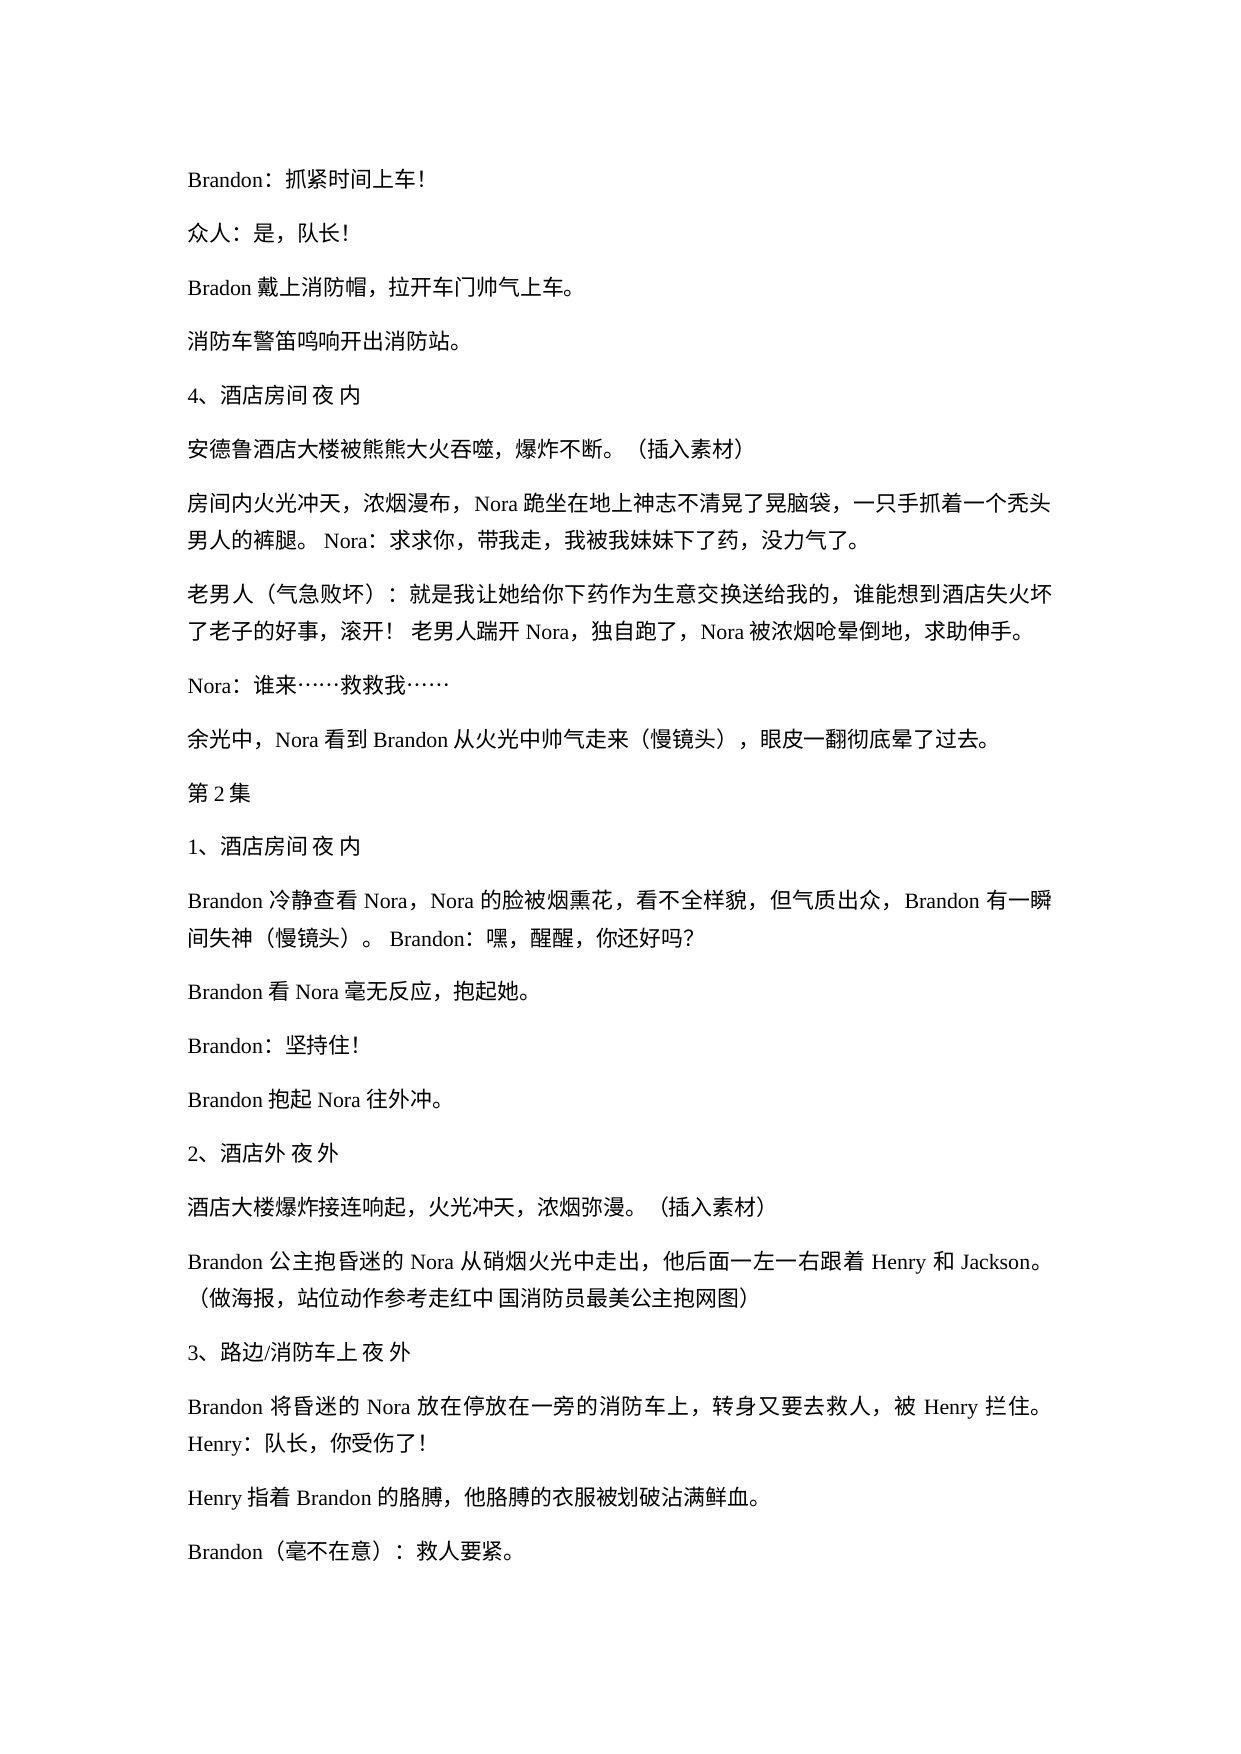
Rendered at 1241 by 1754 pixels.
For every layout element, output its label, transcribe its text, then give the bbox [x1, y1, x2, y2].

text Brandon：抓紧时间上车！ [187, 162, 1053, 194]
text Brandon 抱起 Nora 往外冲。 [187, 1082, 1053, 1114]
text 众人：是，队长！ [187, 216, 1053, 248]
text Brandon 将昏迷的 Nora 放在停放在一旁的消防车上，转身又要去救人，被 Henry 拦住。 Henry：队长，你受伤了！ [187, 1388, 1053, 1458]
text 余光中，Nora 看到 Brandon 从火光中帅气走来（慢镜头），眼皮一翻彻底晕了过去。 [187, 721, 1053, 754]
text Henry 指着 Brandon 的胳膊，他胳膊的衣服被划破沾满鲜血。 [187, 1479, 1053, 1512]
text 消防车警笛鸣响开出消防站。 [187, 323, 1053, 356]
text 老男人（气急败坏）：就是我让她给你下药作为生意交换送给我的，谁能想到酒店失火坏了老子的好事，滚开！ 老男人踹开 Nora，独自跑了，Nora 被浓烟呛晕倒地，求助伸手。 [187, 576, 1053, 646]
text 2、酒店外 夜 外 [187, 1136, 1053, 1168]
text 安德鲁酒店大楼被熊熊大火吞噬，爆炸不断。（插入素材） [187, 431, 1053, 464]
text Bradon 戴上消防帽，拉开车门帅气上车。 [187, 270, 1053, 302]
text 第2集 [187, 775, 1053, 808]
text Brandon 公主抱昏迷的 Nora 从硝烟火光中走出，他后面一左一右跟着 Henry 和 Jackson。（做海报，站位动作参考走红中 国消防员最美公主抱网图） [187, 1243, 1053, 1313]
text 酒店大楼爆炸接连响起，火光冲天，浓烟弥漫。（插入素材） [187, 1189, 1053, 1222]
text 4、酒店房间 夜 内 [187, 377, 1053, 410]
text Brandon（毫不在意）：救人要紧。 [187, 1533, 1053, 1566]
text Brandon 冷静查看 Nora，Nora 的脸被烟熏花，看不全样貌，但气质出众，Brandon 有一瞬间失神（慢镜头）。 Brandon：嘿，醒醒，你还好吗？ [187, 883, 1053, 953]
text Nora：谁来……救救我…… [187, 667, 1053, 700]
text Brandon：坚持住！ [187, 1028, 1053, 1060]
text 1、酒店房间 夜 内 [187, 829, 1053, 861]
text 房间内火光冲天，浓烟漫布，Nora 跪坐在地上神志不清晃了晃脑袋，一只手抓着一个秃头男人的裤腿。 Nora：求求你，带我走，我被我妹妹下了药，没力气了。 [187, 485, 1053, 555]
text Brandon 看 Nora 毫无反应，抱起她。 [187, 974, 1053, 1006]
text 3、路边/消防车上 夜 外 [187, 1334, 1053, 1367]
